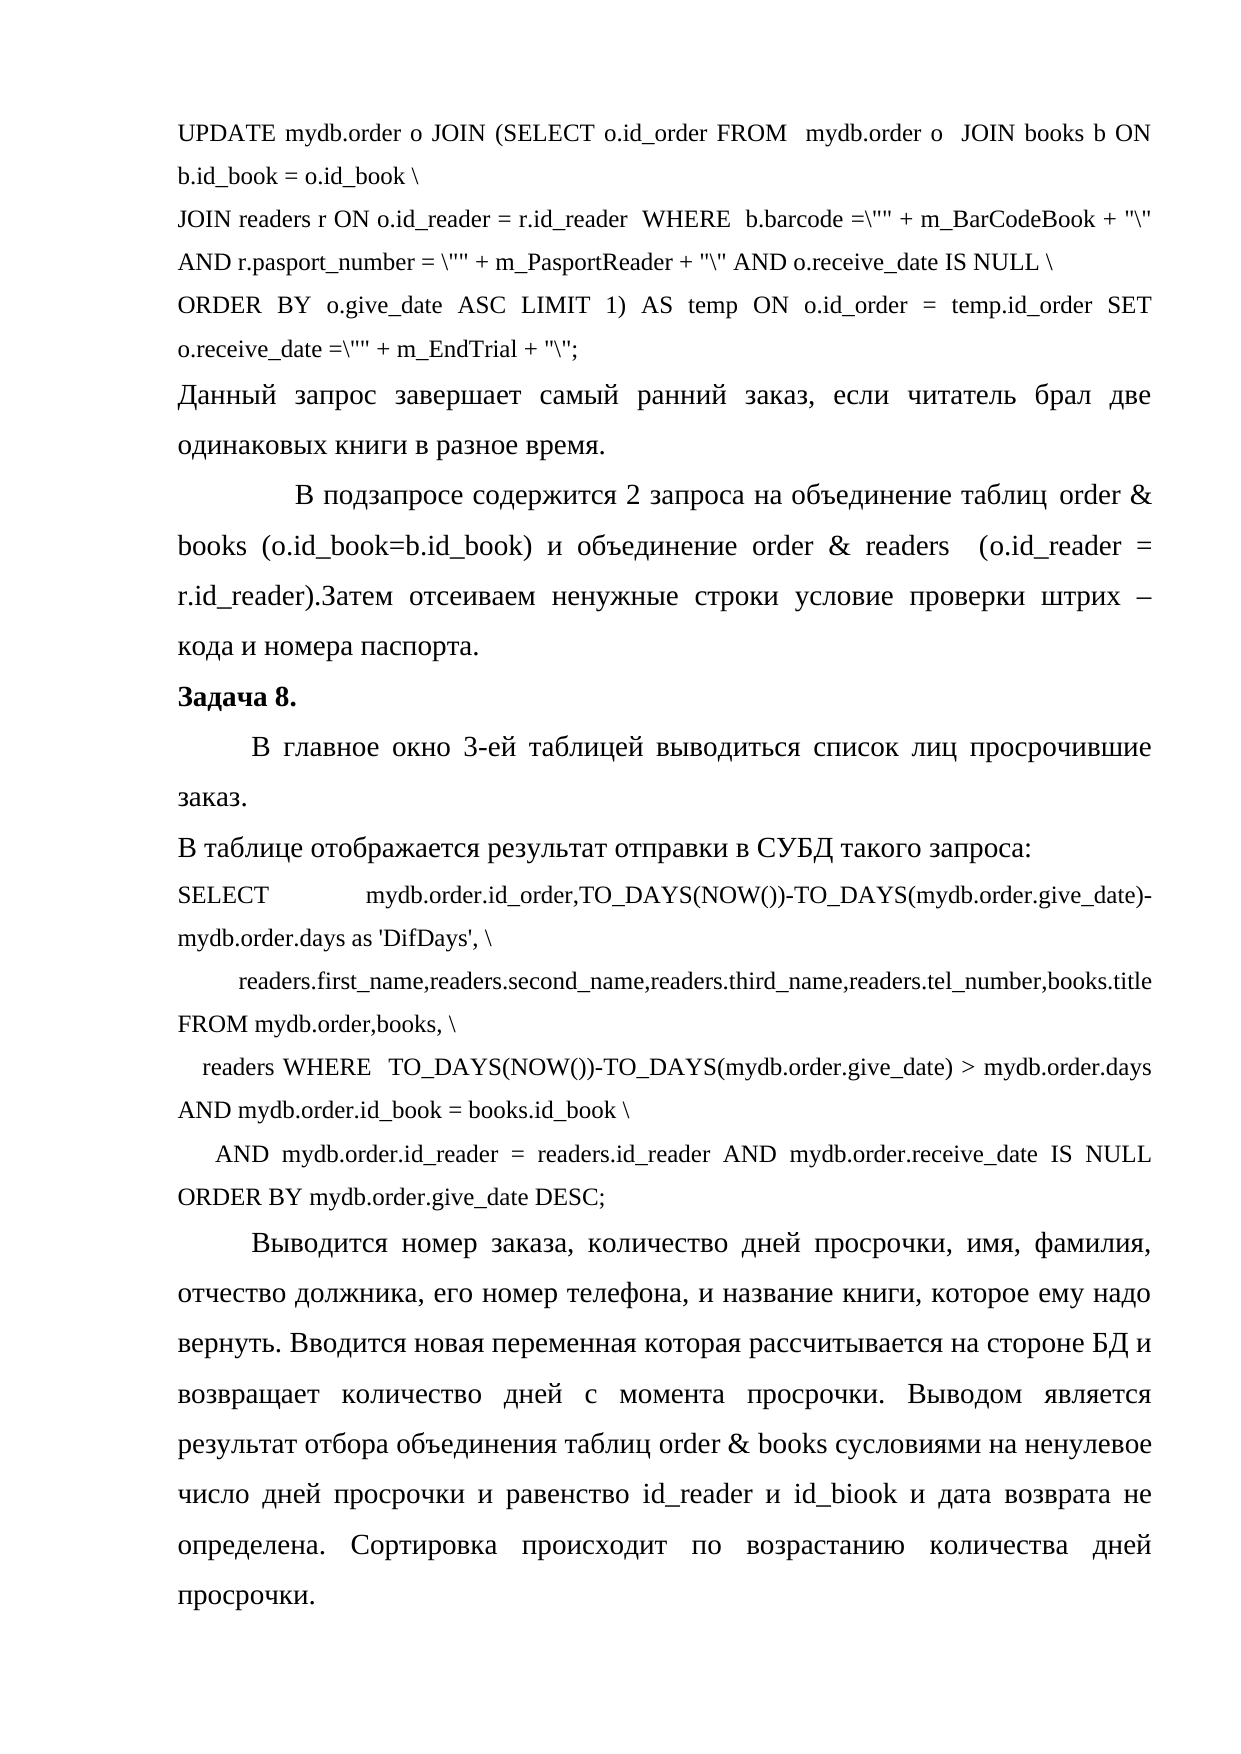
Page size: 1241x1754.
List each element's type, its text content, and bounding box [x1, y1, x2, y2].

text readers WHERE TO_DAYS(NOW())-TO_DAYS(mydb.order.give_date) > mydb.order.days AND mydb.order.id_book = books.id_book \ [177, 1052, 1152, 1124]
list Данный запрос завершает самый ранний заказ, если читатель брал две одинаковых книги в разное время. [177, 377, 1152, 461]
text Выводится номер заказа, количество дней просрочки, имя, фамилия, отчество должника, его номер телефона, и название книги, которое ему надо вернуть. Вводится новая переменная которая рассчитывается на стороне БД и возвращает количество дней с момента просрочки. Выводом является результат отбора объединения таблиц order & books сусловиями на ненулевое число дней просрочки и равенство id_reader и id_biook и дата возврата не определена. Сортировка происходит по возрастанию количества дней просрочки. [177, 1225, 1152, 1611]
text Задача 8. [177, 679, 1152, 712]
list UPDATE mydb.order o JOIN (SELECT o.id_order FROM mydb.order o JOIN books b ON b.id_book = o.id_book \ [177, 118, 1152, 190]
list ORDER BY o.give_date ASC LIMIT 1) AS temp ON o.id_order = temp.id_order SET o.receive_date =\"" + m_EndTrial + "\"; [177, 291, 1152, 362]
text В подзапросе содержится 2 запроса на объединение таблиц order & books (o.id_book=b.id_book) и объединение order & readers (o.id_reader = r.id_reader).Затем отсеиваем ненужные строки условие проверки штрих – кода и номера паспорта. [177, 477, 1152, 662]
text В главное окно 3-ей таблицей выводиться список лиц просрочившие заказ. [177, 729, 1152, 813]
text В таблице отображается результат отправки в СУБД такого запроса: [177, 830, 1152, 863]
text AND mydb.order.id_reader = readers.id_reader AND mydb.order.receive_date IS NULL ORDER BY mydb.order.give_date DESC; [177, 1139, 1152, 1211]
text readers.first_name,readers.second_name,readers.third_name,readers.tel_number,books.title FROM mydb.order,books, \ [177, 966, 1152, 1038]
text SELECT mydb.order.id_order,TO_DAYS(NOW())-TO_DAYS(mydb.order.give_date)-mydb.order.days as 'DifDays', \ [177, 880, 1152, 952]
list JOIN readers r ON o.id_reader = r.id_reader WHERE b.barcode =\"" + m_BarCodeBook + "\" AND r.pasport_number = \"" + m_PasportReader + "\" AND o.receive_date IS NULL \ [177, 204, 1152, 276]
